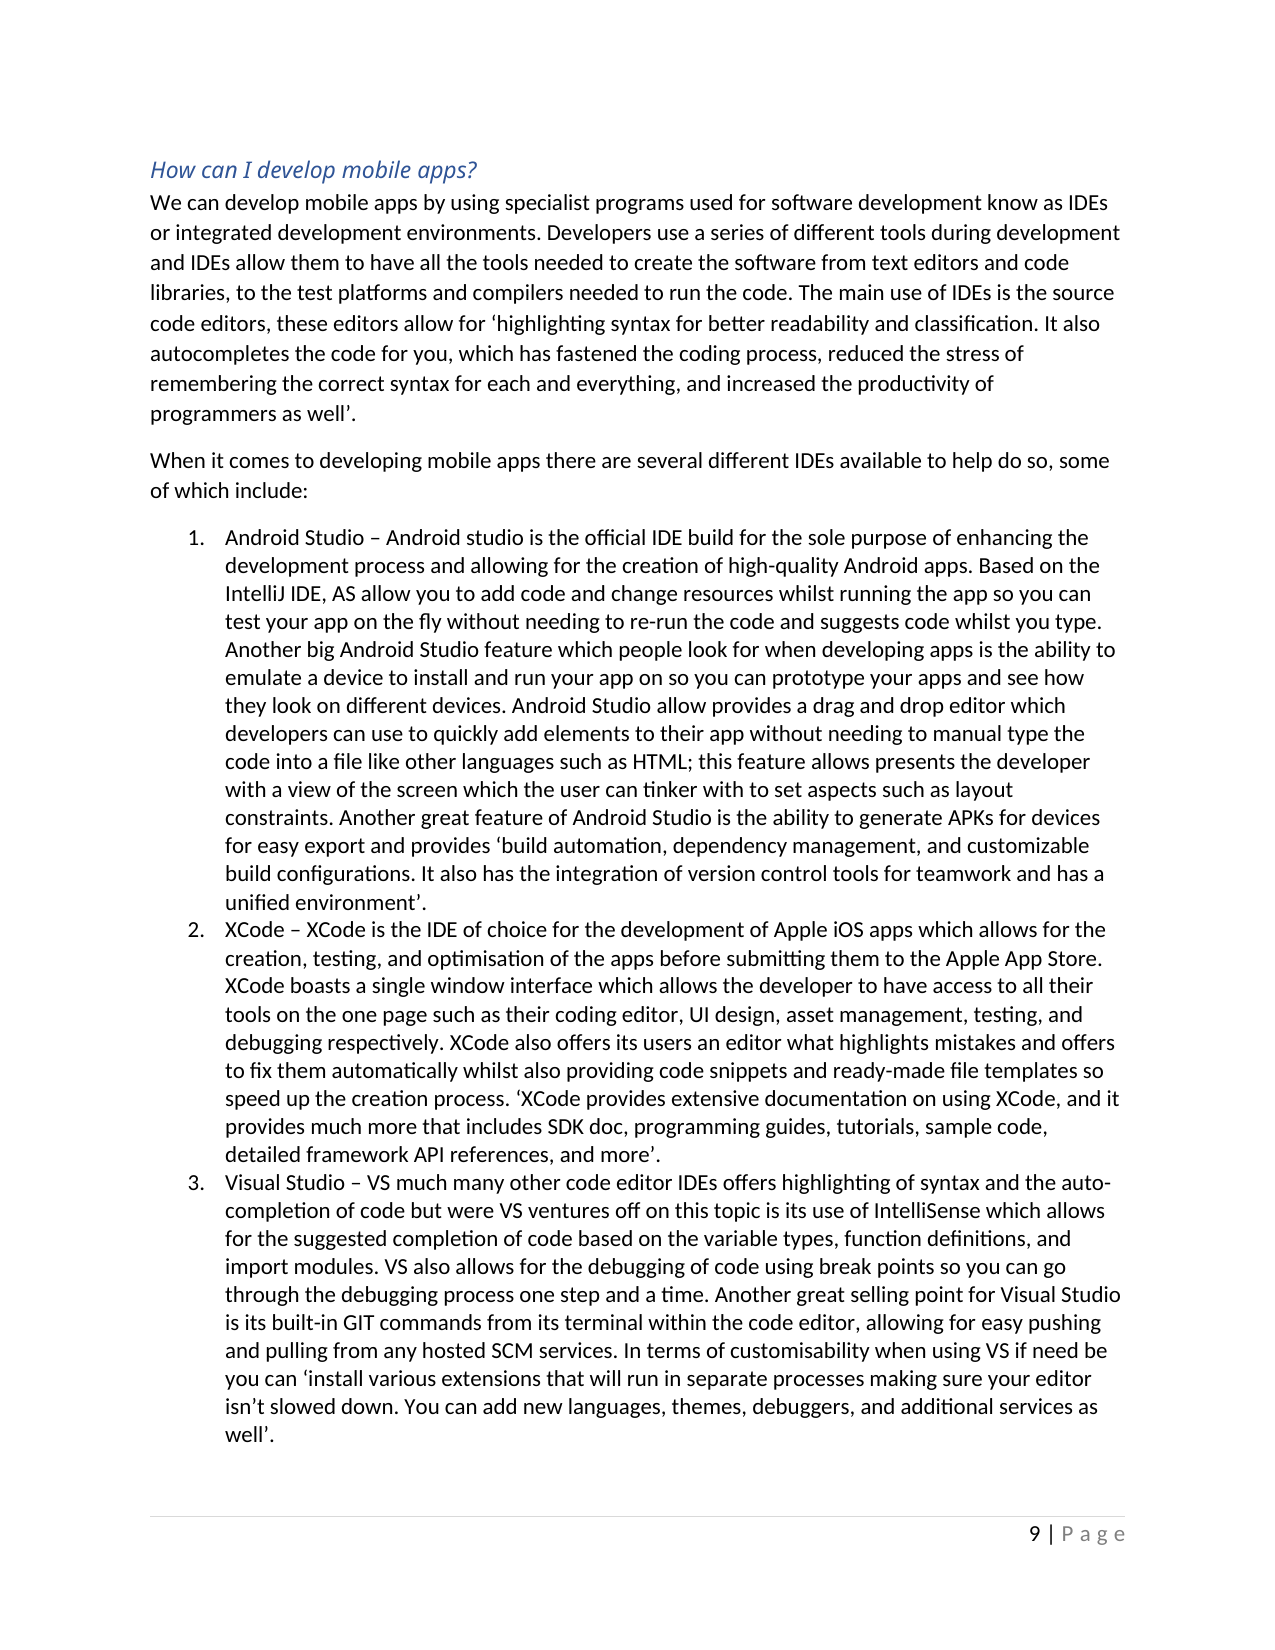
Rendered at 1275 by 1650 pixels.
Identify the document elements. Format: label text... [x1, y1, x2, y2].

subtitle How can I develop mobile apps? [150, 154, 1125, 185]
text We can develop mobile apps by using specialist programs used for software development know as IDEs or integrated development environments. Developers use a series of different tools during development and IDEs allow them to have all the tools needed to create the software from text editors and code libraries, to the test platforms and compilers needed to run the code. The main use of IDEs is the source code editors, these editors allow for ‘highlighting syntax for better readability and classification. It also autocompletes the code for you, which has fastened the coding process, reduced the stress of remembering the correct syntax for each and everything, and increased the productivity of programmers as well’. [150, 188, 1125, 427]
text When it comes to developing mobile apps there are several different IDEs available to help do so, some of which include: [150, 446, 1125, 504]
list Visual Studio – VS much many other code editor IDEs offers highlighting of syntax and the auto-completion of code but were VS ventures off on this topic is its use of IntelliSense which allows for the suggested completion of code based on the variable types, function definitions, and import modules. VS also allows for the debugging of code using break points so you can go through the debugging process one step and a time. Another great selling point for Visual Studio is its built-in GIT commands from its terminal within the code editor, allowing for easy pushing and pulling from any hosted SCM services. In terms of customisability when using VS if need be you can ‘install various extensions that will run in separate processes making sure your editor isn’t slowed down. You can add new languages, themes, debuggers, and additional services as well’. [187, 1168, 1125, 1448]
list Android Studio – Android studio is the official IDE build for the sole purpose of enhancing the development process and allowing for the creation of high-quality Android apps. Based on the IntelliJ IDE, AS allow you to add code and change resources whilst running the app so you can test your app on the fly without needing to re-run the code and suggests code whilst you type. Another big Android Studio feature which people look for when developing apps is the ability to emulate a device to install and run your app on so you can prototype your apps and see how they look on different devices. Android Studio allow provides a drag and drop editor which developers can use to quickly add elements to their app without needing to manual type the code into a file like other languages such as HTML; this feature allows presents the developer with a view of the screen which the user can tinker with to set aspects such as layout constraints. Another great feature of Android Studio is the ability to generate APKs for devices for easy export and provides ‘build automation, dependency management, and customizable build configurations. It also has the integration of version control tools for teamwork and has a unified environment’. [187, 523, 1125, 916]
list XCode – XCode is the IDE of choice for the development of Apple iOS apps which allows for the creation, testing, and optimisation of the apps before submitting them to the Apple App Store. XCode boasts a single window interface which allows the developer to have access to all their tools on the one page such as their coding editor, UI design, asset management, testing, and debugging respectively. XCode also offers its users an editor what highlights mistakes and offers to fix them automatically whilst also providing code snippets and ready-made file templates so speed up the creation process. ‘XCode provides extensive documentation on using XCode, and it provides much more that includes SDK doc, programming guides, tutorials, sample code, detailed framework API references, and more’. [187, 916, 1125, 1168]
